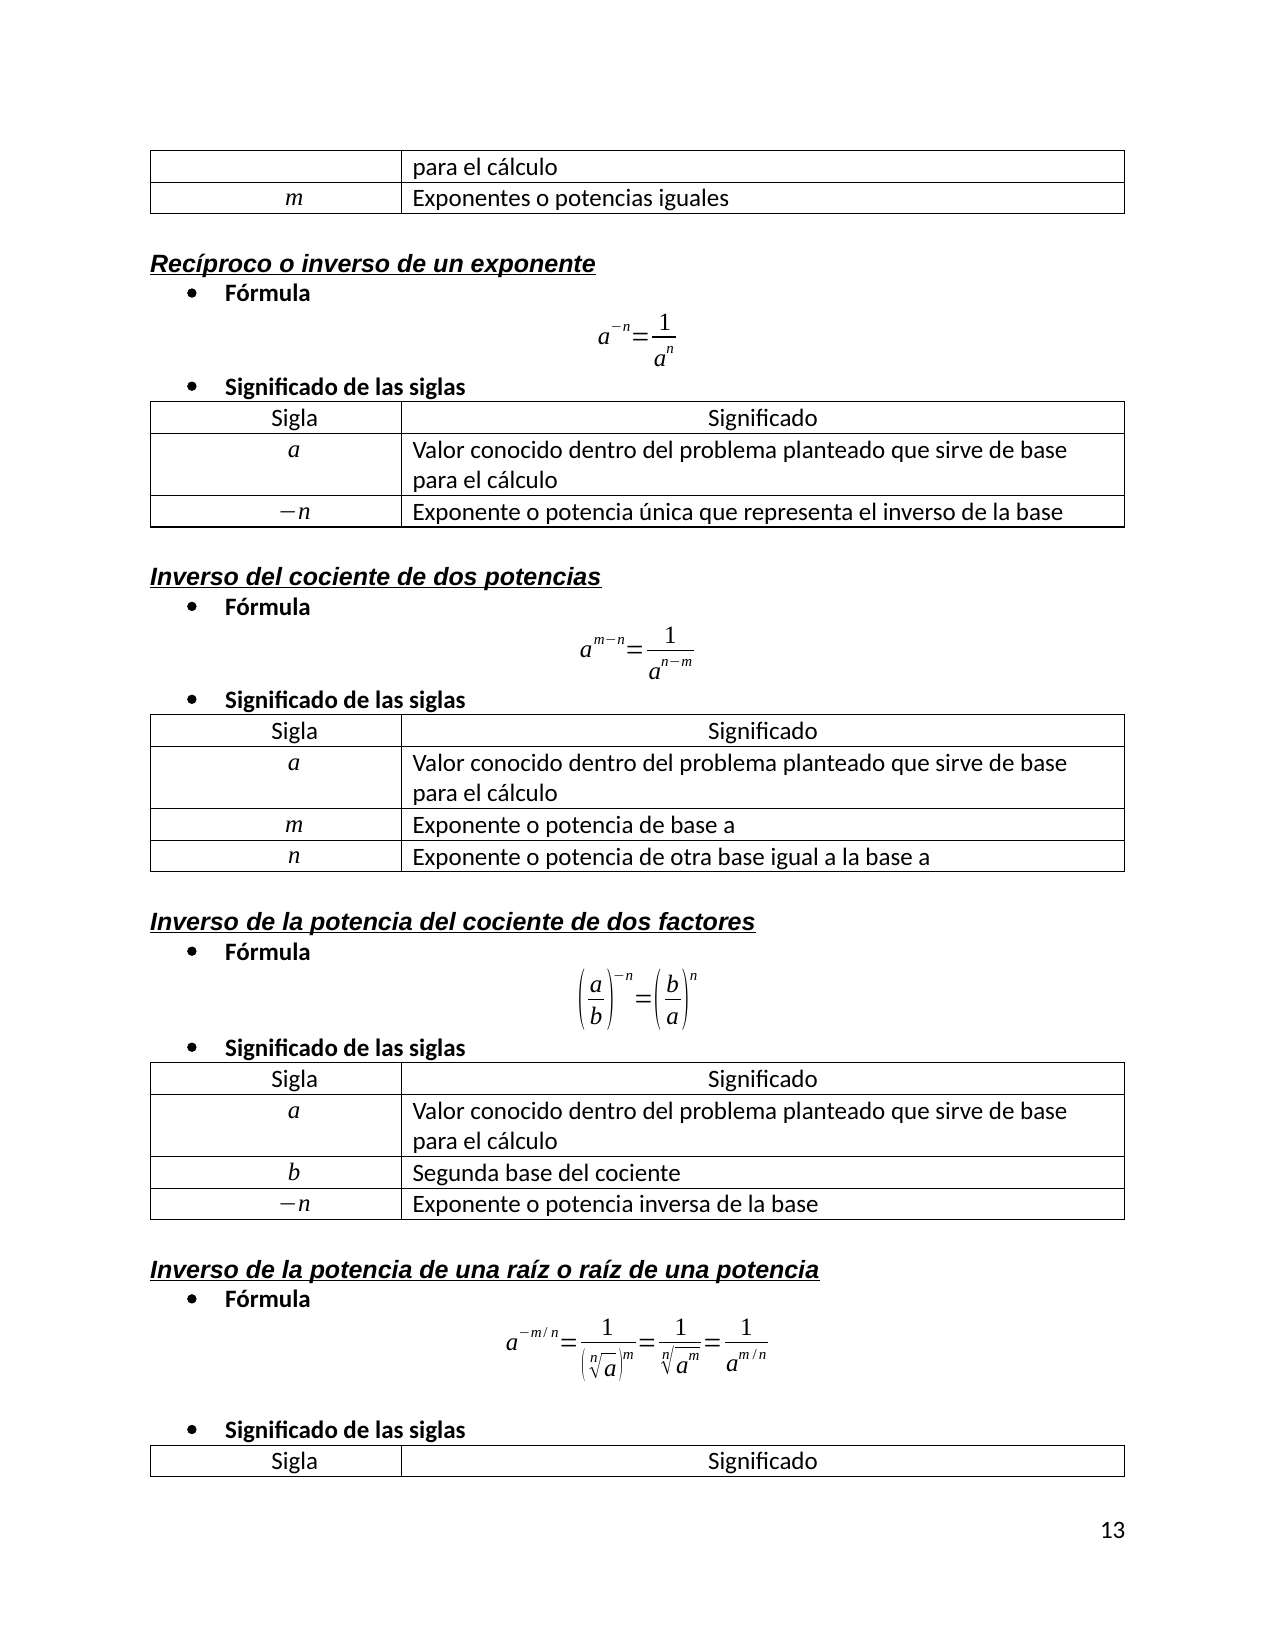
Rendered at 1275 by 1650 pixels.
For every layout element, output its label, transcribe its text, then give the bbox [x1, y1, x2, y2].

table_header Significado [402, 1063, 1124, 1094]
table_cell [151, 151, 401, 182]
list Fórmula [187, 591, 1125, 621]
table_cell Exponentes o potencias iguales [402, 183, 1124, 213]
table_header Sigla [151, 1446, 401, 1476]
list Fórmula [187, 278, 1125, 308]
table_cell Segunda base del cociente [402, 1157, 1124, 1187]
list Fórmula [187, 936, 1125, 966]
subtitle Inverso de la potencia de una raíz o raíz de una potencia [150, 1255, 1125, 1283]
table_cell Valor conocido dentro del problema planteado que sirve de base para el cálculo [402, 747, 1124, 808]
table_cell Valor conocido dentro del problema planteado que sirve de base para el cálculo [402, 434, 1124, 495]
table_cell [151, 747, 401, 808]
table_cell Valor conocido dentro del problema planteado que sirve de base para el cálculo [402, 1095, 1124, 1156]
table_cell Exponente o potencia de otra base igual a la base a [402, 841, 1124, 871]
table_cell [402, 151, 1124, 182]
table_header Significado [402, 715, 1124, 746]
table_header Significado [402, 402, 1124, 433]
table_cell [151, 1095, 401, 1156]
list Significado de las siglas [187, 684, 1125, 714]
table_cell [151, 1157, 401, 1187]
list Fórmula [187, 1283, 1125, 1314]
table_cell [151, 496, 401, 526]
table_cell [151, 183, 401, 213]
table_header Sigla [151, 1063, 401, 1094]
subtitle Recíproco o inverso de un exponente [150, 249, 1125, 278]
table_header Sigla [151, 402, 401, 433]
table_cell [151, 841, 401, 871]
table_cell [151, 434, 401, 495]
table_cell Exponente o potencia de base a [402, 809, 1124, 839]
list Significado de las siglas [187, 371, 1125, 401]
subtitle Inverso de la potencia del cociente de dos factores [150, 907, 1125, 936]
list Significado de las siglas [187, 1414, 1125, 1444]
table_header Significado [402, 1446, 1124, 1476]
table_cell [151, 1189, 401, 1219]
table_header Sigla [151, 715, 401, 746]
table_cell Exponente o potencia inversa de la base [402, 1189, 1124, 1219]
table_cell [151, 809, 401, 839]
subtitle Inverso del cociente de dos potencias [150, 562, 1125, 591]
table_cell Exponente o potencia única que representa el inverso de la base [402, 496, 1124, 526]
list Significado de las siglas [187, 1032, 1125, 1062]
